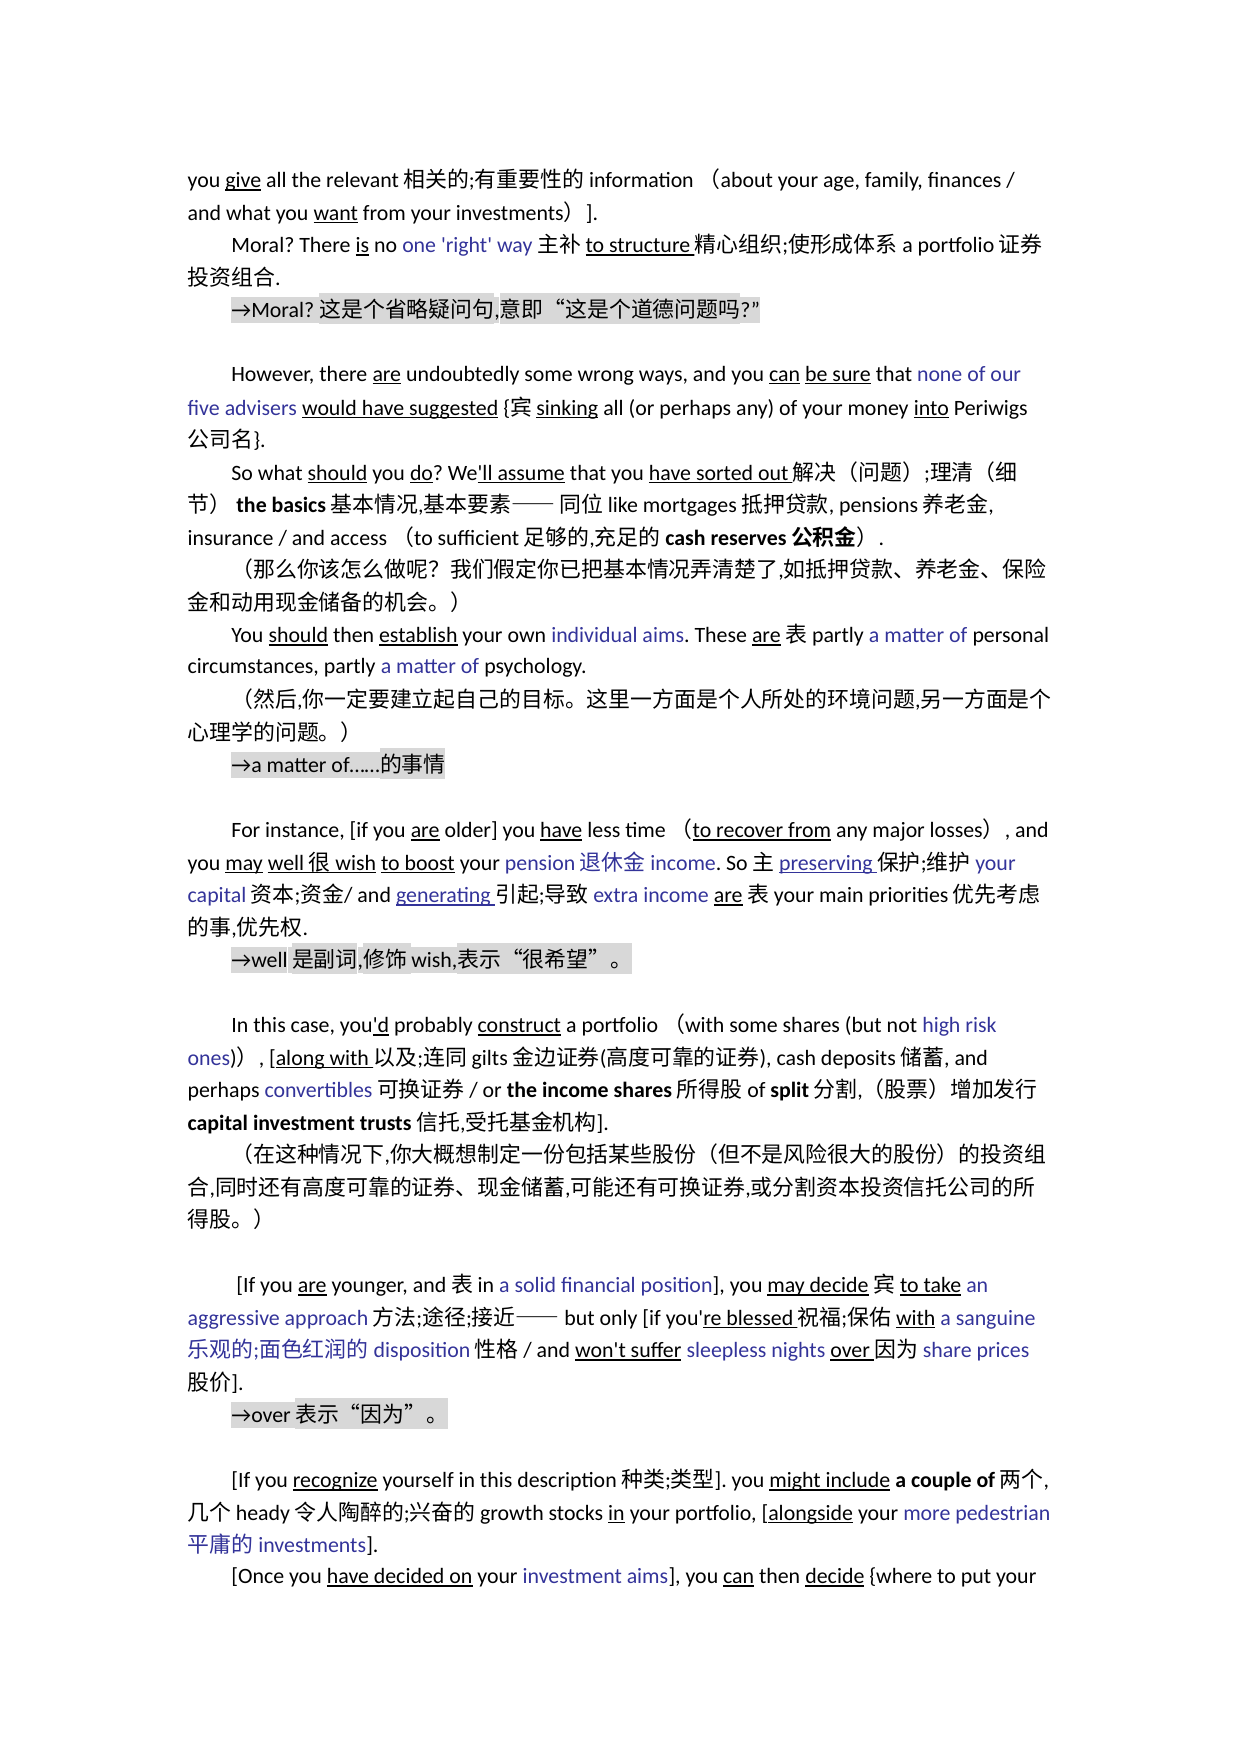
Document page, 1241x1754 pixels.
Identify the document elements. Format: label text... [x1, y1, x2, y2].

text [If you are younger, and 表in a solid financial position], you may decide 宾to take an aggressive approach方法;途径;接近—— but only [if you're blessed祝福;保佑 with a sanguine乐观的;面色红润的 disposition性格 / and won't suffer sleepless nights over因为 share prices股价]. [187, 1267, 1053, 1397]
text （在这种情况下,你大概想制定一份包括某些股份（但不是风险很大的股份）的投资组合,同时还有高度可靠的证券、现金储蓄,可能还有可换证券,或分割资本投资信托公司的所得股。） [187, 1137, 1053, 1234]
text For instance, [if you are older] you have less time （to recover from any major losses）, and you may well很 wish to boost your pension退休金 income. So 主preserving保护;维护 your capital资本;资金/ and generating引起;导致 extra income are 表your main priorities优先考虑的事,优先权. [187, 812, 1053, 942]
text →over表示“因为”。 [187, 1397, 1053, 1429]
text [187, 1559, 1053, 1592]
text →a matter of……的事情 [187, 747, 1053, 779]
text However, there are undoubtedly some wrong ways, and you can be sure that none of our five advisers would have suggested {宾sinking all (or perhaps any) of your money into Periwigs公司名}. [187, 357, 1053, 454]
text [187, 162, 1053, 227]
text [If you recognize yourself in this description种类;类型]. you might include a couple of两个, 几个heady令人陶醉的;兴奋的 growth stocks in your portfolio, [alongside your more pedestrian平庸的 investments]. [187, 1462, 1053, 1559]
text （然后,你一定要建立起自己的目标。这里一方面是个人所处的环境问题,另一方面是个心理学的问题。） [187, 682, 1053, 747]
text In this case, you'd probably construct a portfolio （with some shares (but not high risk ones)）, [along with以及;连同 gilts金边证券(高度可靠的证券), cash deposits储蓄, and perhaps convertibles可换证券 / or the income shares所得股 of split分割,（股票）增加发行 capital investment trusts信托,受托基金机构]. [187, 1007, 1053, 1137]
text →well是副词,修饰wish,表示“很希望”。 [187, 942, 1053, 974]
text →Moral? 这是个省略疑问句,意即“这是个道德问题吗?” [187, 292, 1053, 324]
text You should then establish your own individual aims. These are 表partly a matter of personal circumstances, partly a matter of psychology. [187, 617, 1053, 682]
text Moral? There is no one 'right' way 主补to structure精心组织;使形成体系 a portfolio证券投资组合. [187, 227, 1053, 292]
text So what should you do? We'll assume that you have sorted out解决（问题）;理清（细节） the basics基本情况,基本要素—— 同位like mortgages抵押贷款, pensions养老金, insurance / and access （to sufficient足够的,充足的 cash reserves公积金）. [187, 454, 1053, 552]
text （那么你该怎么做呢？我们假定你已把基本情况弄清楚了,如抵押贷款、养老金、保险金和动用现金储备的机会。） [187, 552, 1053, 617]
